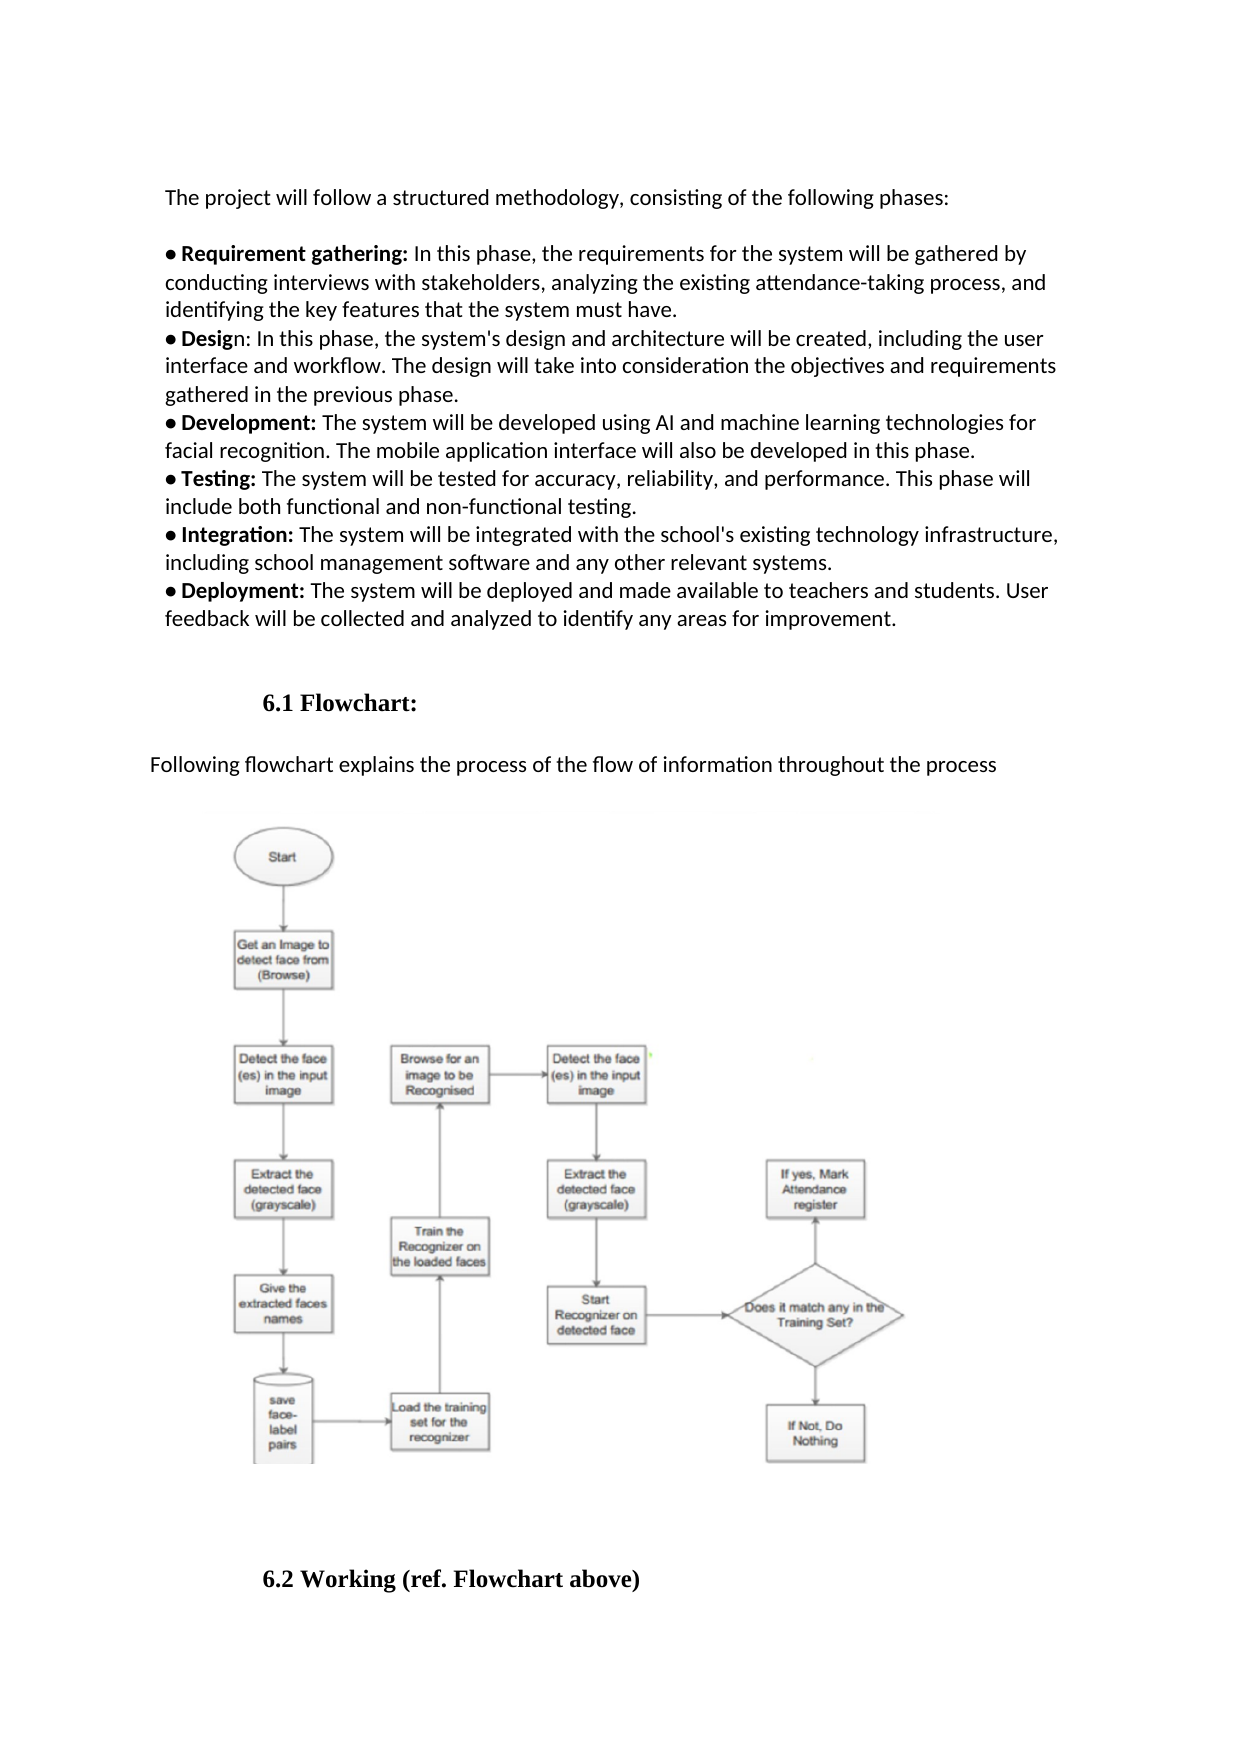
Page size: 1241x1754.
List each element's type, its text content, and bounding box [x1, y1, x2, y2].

text Following flowchart explains the process of the flow of information throughout the process [150, 750, 1090, 778]
text • Integration: The system will be integrated with the school's existing technology infrastructure, including school management software and any other relevant systems. [165, 520, 1090, 576]
text 6.1 Flowchart: [262, 688, 1090, 717]
text • Requirement gathering: In this phase, the requirements for the system will be gathered by conducting interviews with stakeholders, analyzing the existing attendance-taking process, and identifying the key features that the system must have. [165, 239, 1090, 324]
text The project will follow a structured methodology, consisting of the following phases: [165, 183, 1090, 212]
text • Development: The system will be developed using AI and machine learning technologies for facial recognition. The mobile application interface will also be developed in this phase. [165, 408, 1090, 464]
picture [202, 811, 940, 1464]
text • Design: In this phase, the system's design and architecture will be created, including the user interface and workflow. The design will take into consideration the objectives and requirements gathered in the previous phase. [165, 324, 1090, 408]
list Working (ref. Flowchart above) [262, 1564, 1090, 1593]
text • Testing: The system will be tested for accuracy, reliability, and performance. This phase will include both functional and non-functional testing. [165, 464, 1090, 520]
text • Deployment: The system will be deployed and made available to teachers and students. User feedback will be collected and analyzed to identify any areas for improvement. [165, 576, 1090, 632]
